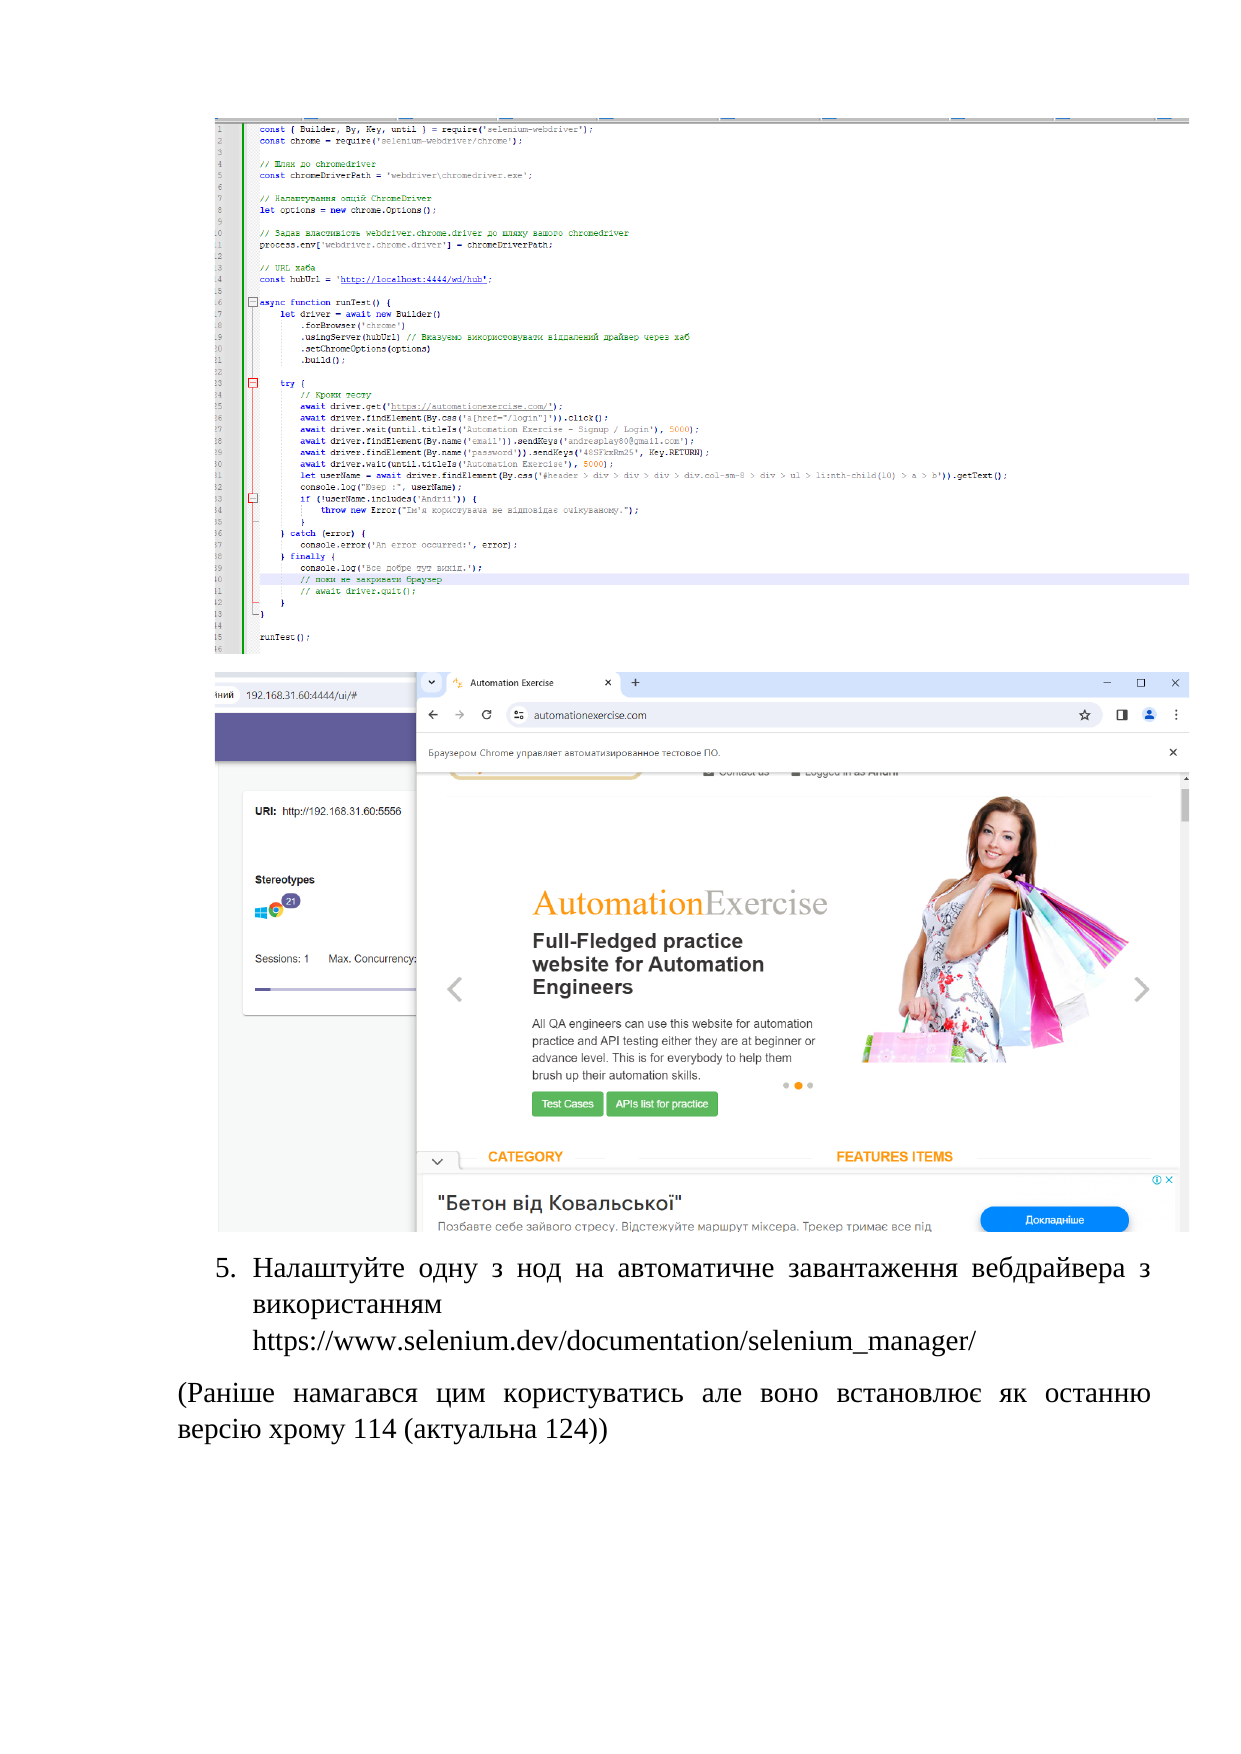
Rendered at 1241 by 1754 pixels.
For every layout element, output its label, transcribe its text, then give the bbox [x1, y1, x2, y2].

picture [214, 672, 1190, 1232]
text (Раніше намагався цим користуватись але воно встановлює як останню версію хрому 114 (актуальна 124)) [177, 1376, 1152, 1445]
picture [214, 118, 1190, 654]
list Налаштуйте одну з нод на автоматичне завантаження вебдрайвера з використанням https://www.selenium.dev/documentation/selenium_manager/ [215, 1250, 1152, 1356]
